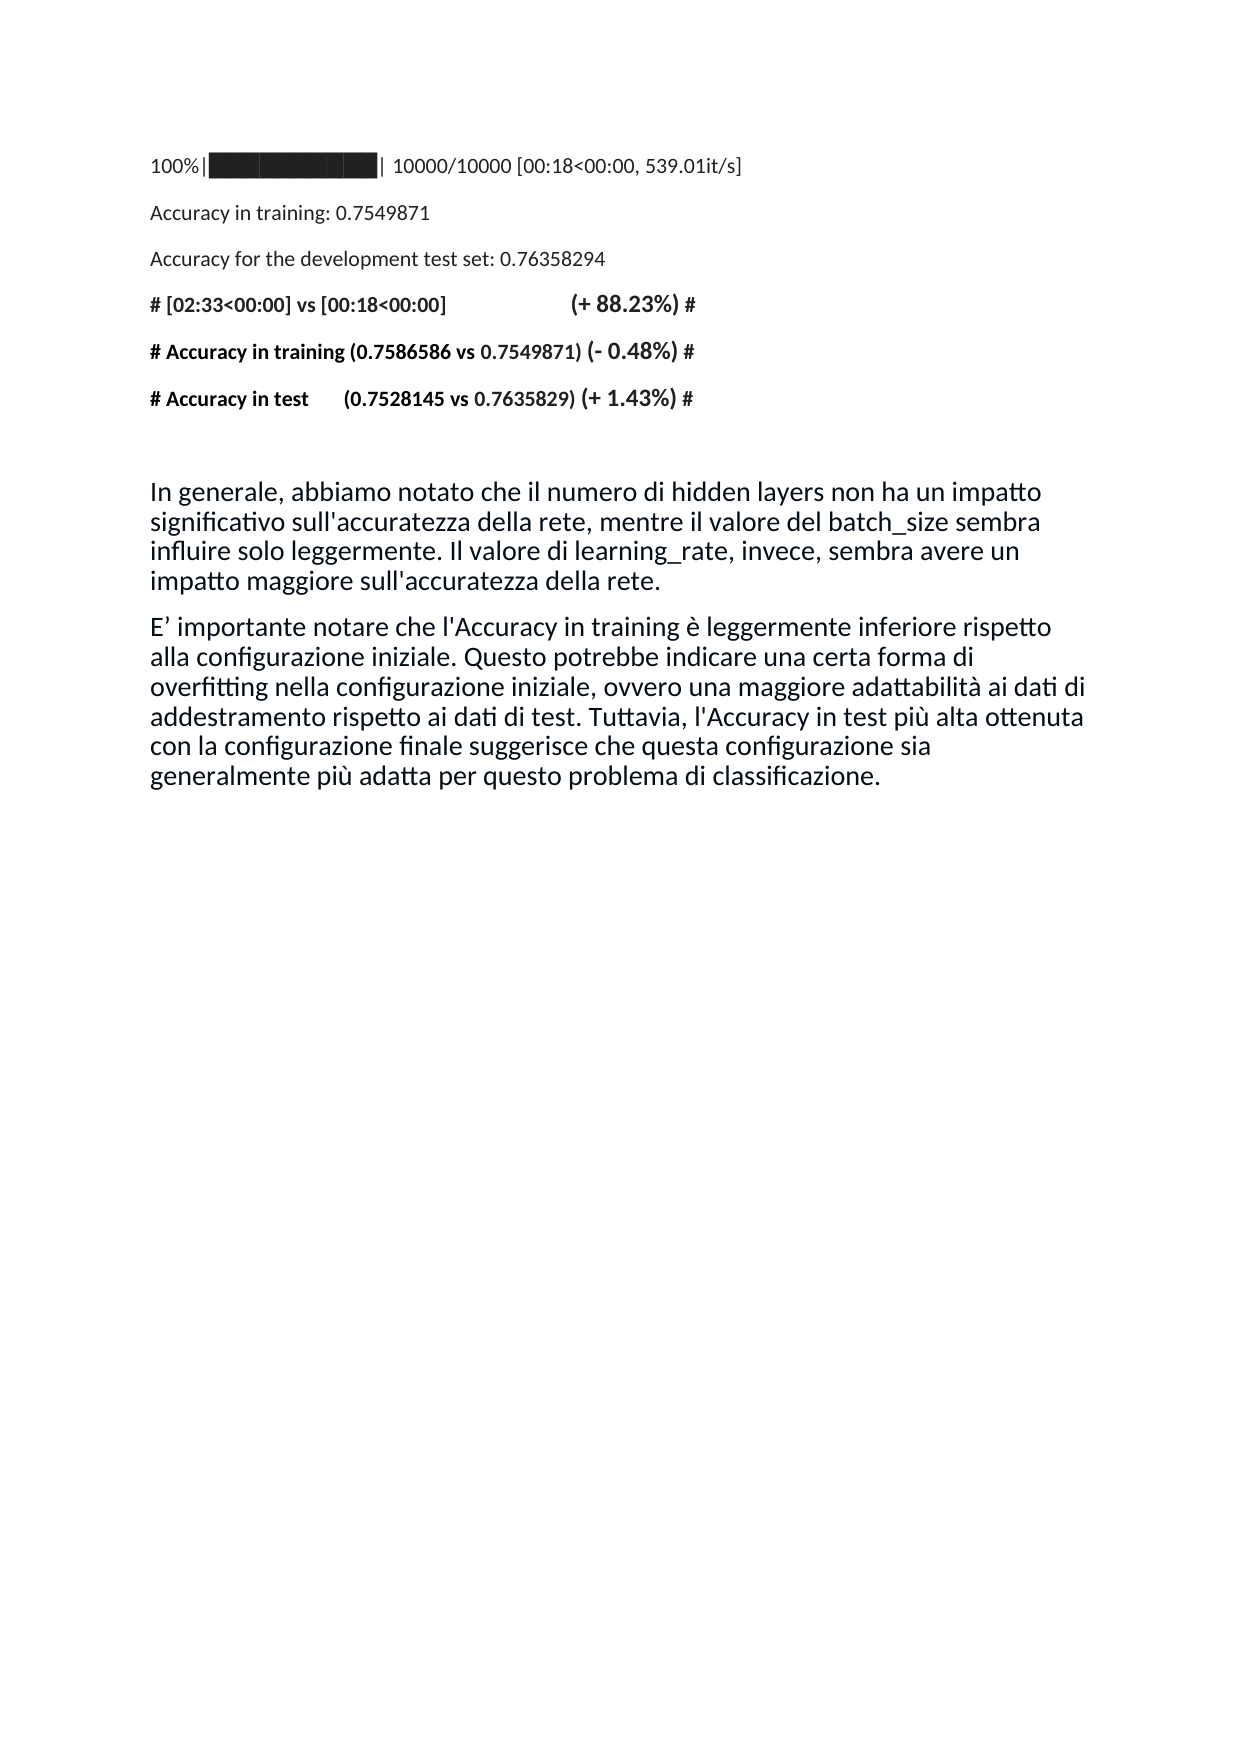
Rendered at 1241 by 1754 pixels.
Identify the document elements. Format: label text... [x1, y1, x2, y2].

text # Accuracy in training (0.7586586 vs 0.7549871) (- 0.48%) # [150, 335, 1090, 365]
text # [02:33<00:00] vs [00:18<00:00] (+ 88.23%) # [150, 289, 1090, 319]
text In generale, abbiamo notato che il numero di hidden layers non ha un impatto significativo sull'accuratezza della rete, mentre il valore del batch_size sembra influire solo leggermente. Il valore di learning_rate, invece, sembra avere un impatto maggiore sull'accuratezza della rete. [150, 478, 1090, 596]
text Accuracy for the development test set: 0.76358294 [150, 243, 1090, 272]
text Accuracy in training: 0.7549871 [150, 196, 1090, 226]
text 100%|██████████| 10000/10000 [00:18<00:00, 539.01it/s] [150, 150, 1090, 180]
text # Accuracy in test (0.7528145 vs 0.7635829) (+ 1.43%) # [150, 382, 1090, 412]
text E’ importante notare che l'Accuracy in training è leggermente inferiore rispetto alla configurazione iniziale. Questo potrebbe indicare una certa forma di overfitting nella configurazione iniziale, ovvero una maggiore adattabilità ai dati di addestramento rispetto ai dati di test. Tuttavia, l'Accuracy in test più alta ottenuta con la configurazione finale suggerisce che questa configurazione sia generalmente più adatta per questo problema di classificazione. [150, 613, 1090, 791]
